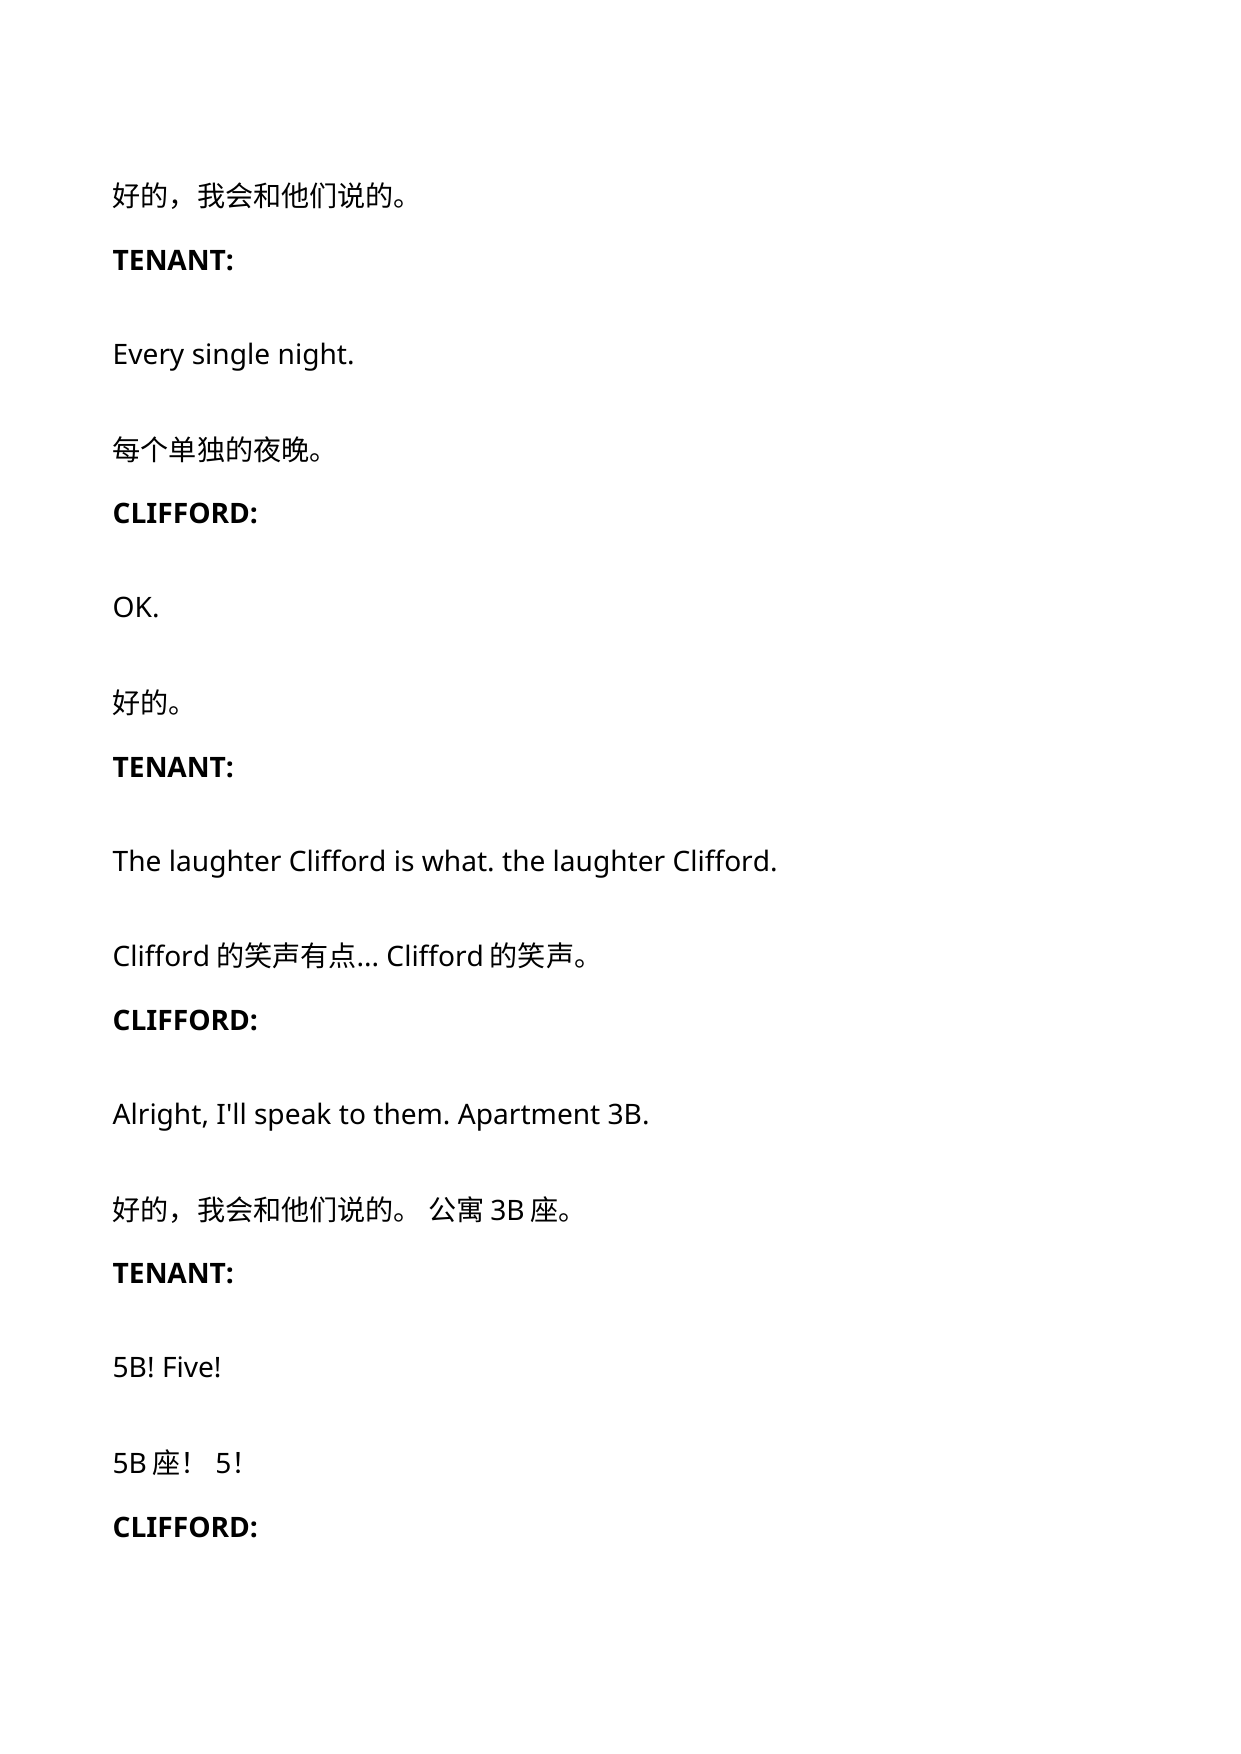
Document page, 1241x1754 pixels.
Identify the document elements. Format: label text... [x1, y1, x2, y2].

text CLIFFORD: [112, 1494, 1128, 1559]
text OK. [112, 574, 1128, 639]
text Clifford的笑声有点... Clifford的笑声。 [112, 922, 1128, 987]
text Every single night. [112, 321, 1128, 386]
text 好的，我会和他们说的。 公寓3B座。 [112, 1175, 1128, 1240]
text TENANT: [112, 1240, 1128, 1305]
text 每个单独的夜晚。 [112, 415, 1128, 480]
text TENANT: [112, 734, 1128, 799]
text Alright, I'll speak to them. Apartment 3B. [112, 1081, 1128, 1146]
text CLIFFORD: [112, 480, 1128, 545]
text TENANT: [112, 227, 1128, 292]
text The laughter Clifford is what. the laughter Clifford. [112, 828, 1128, 893]
text 好的，我会和他们说的。 [112, 162, 1128, 227]
text CLIFFORD: [112, 987, 1128, 1052]
text 5B座！ 5！ [112, 1429, 1128, 1494]
text 5B! Five! [112, 1334, 1128, 1399]
text 好的。 [112, 669, 1128, 734]
